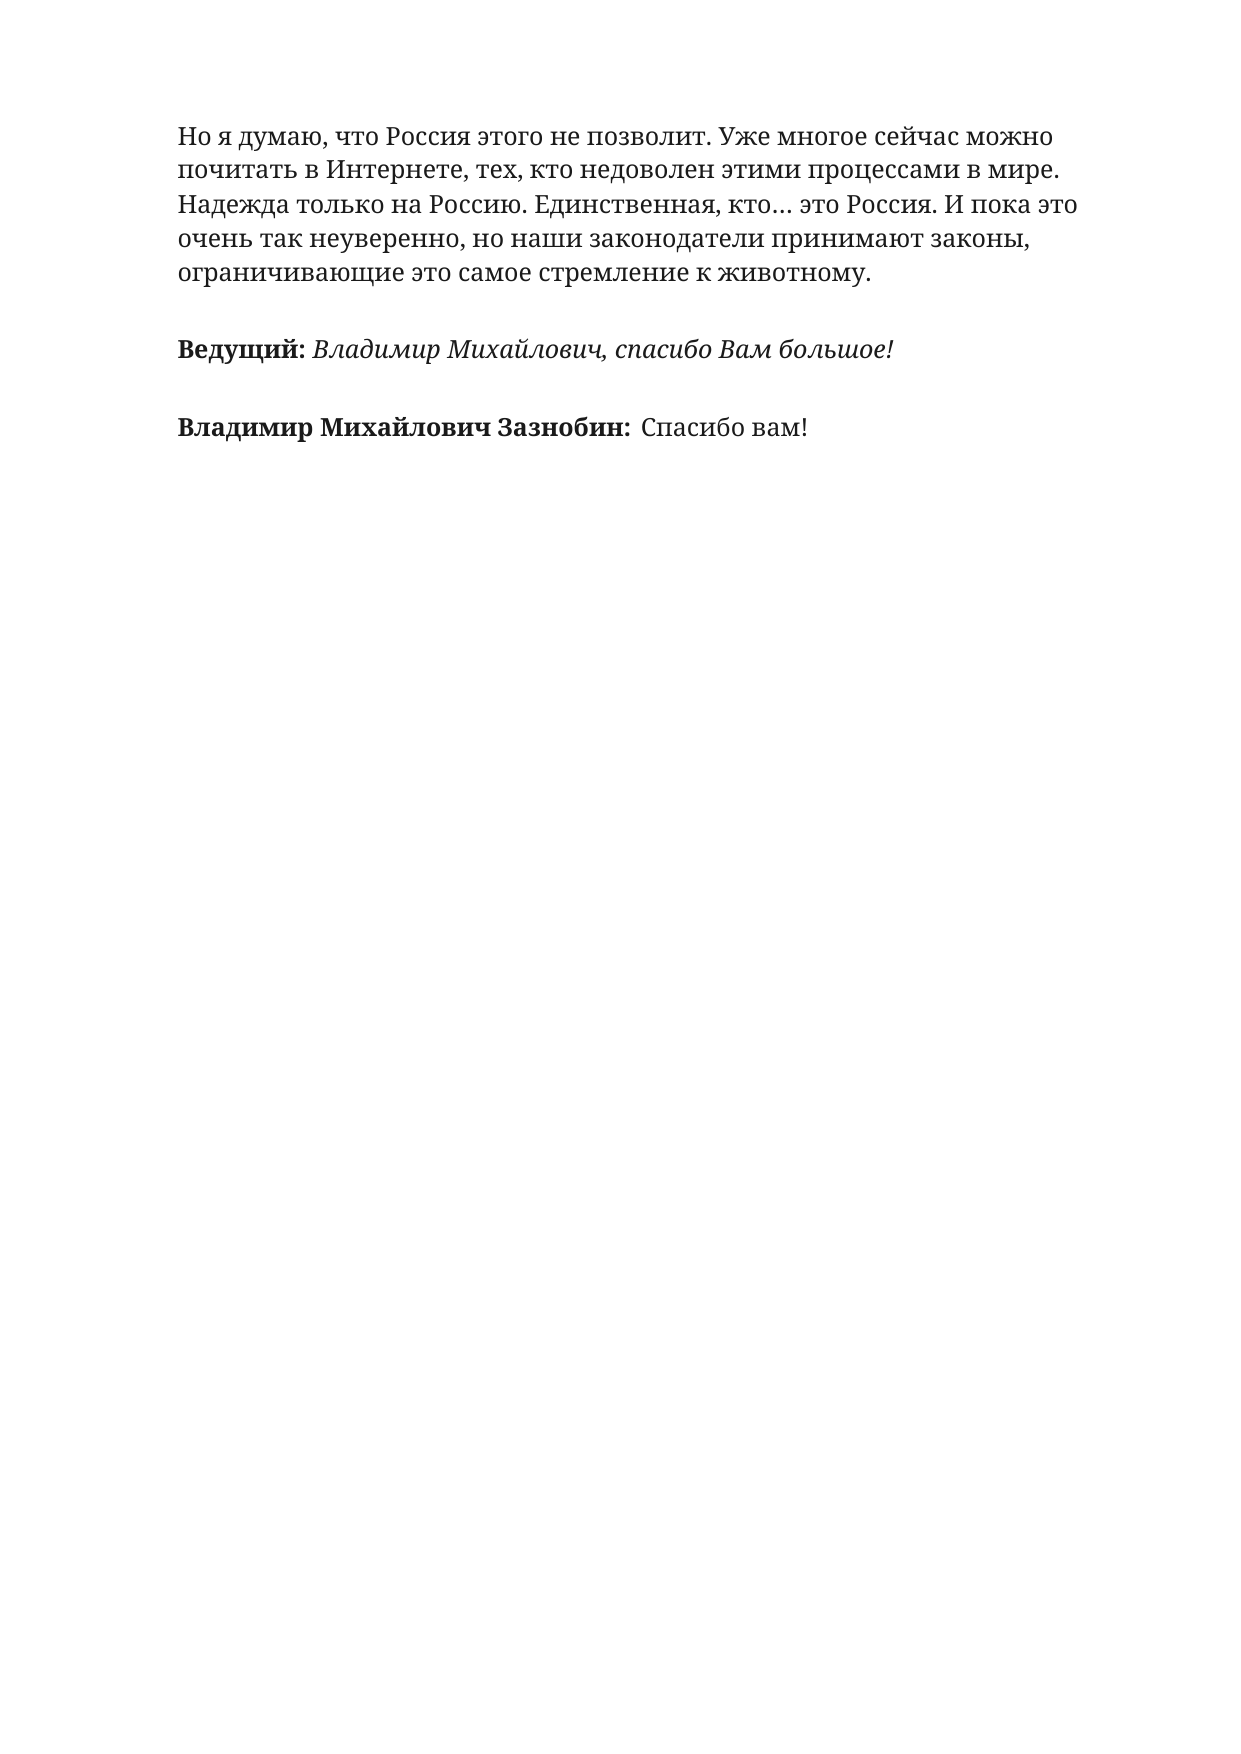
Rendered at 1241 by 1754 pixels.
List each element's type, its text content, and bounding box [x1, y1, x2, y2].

text Но я думаю, что Россия этого не позволит. Уже многое сейчас можно почитать в Интернете, тех, кто недоволен этими процессами в мире. Надежда только на Россию. Единственная, кто… это Россия. И пока это очень так неуверенно, но наши законодатели принимают законы, ограничивающие это самое стремление к животному. [177, 118, 1152, 288]
text Владимир Михайлович Зазнобин: Спасибо вам! [177, 410, 1152, 444]
text Ведущий: Владимир Михайлович, спасибо Вам большое! [177, 332, 1152, 366]
